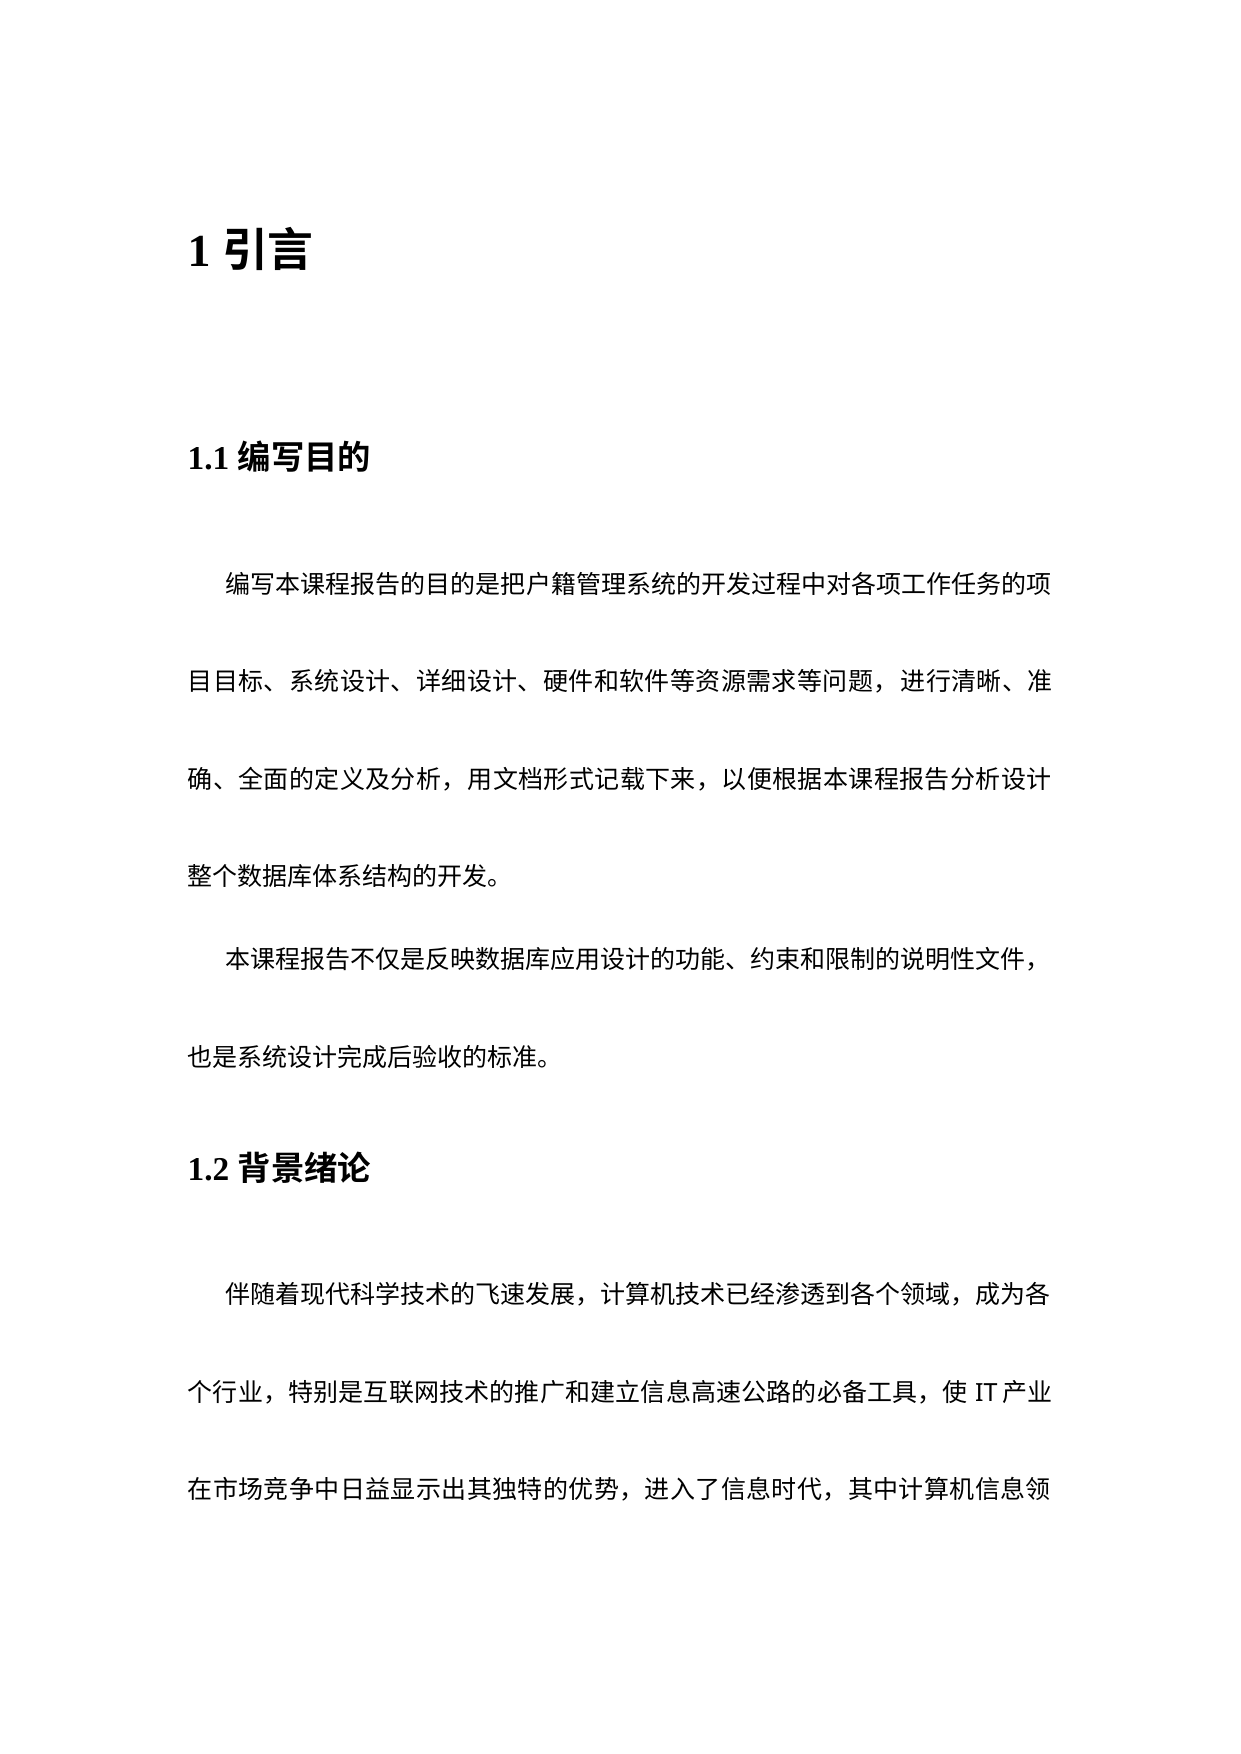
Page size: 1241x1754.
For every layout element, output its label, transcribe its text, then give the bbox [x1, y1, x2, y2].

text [187, 1261, 1053, 1521]
subtitle 1.1 编写目的 [187, 423, 1053, 488]
subtitle 1 引言 [187, 197, 1053, 295]
text 本课程报告不仅是反映数据库应用设计的功能、约束和限制的说明性文件，也是系统设计完成后验收的标准。 [187, 926, 1053, 1088]
text 编写本课程报告的目的是把户籍管理系统的开发过程中对各项工作任务的项目目标、系统设计、详细设计、硬件和软件等资源需求等问题，进行清晰、准确、全面的定义及分析，用文档形式记载下来，以便根据本课程报告分析设计整个数据库体系结构的开发。 [187, 550, 1053, 907]
subtitle 1.2 背景绪论 [187, 1133, 1053, 1198]
